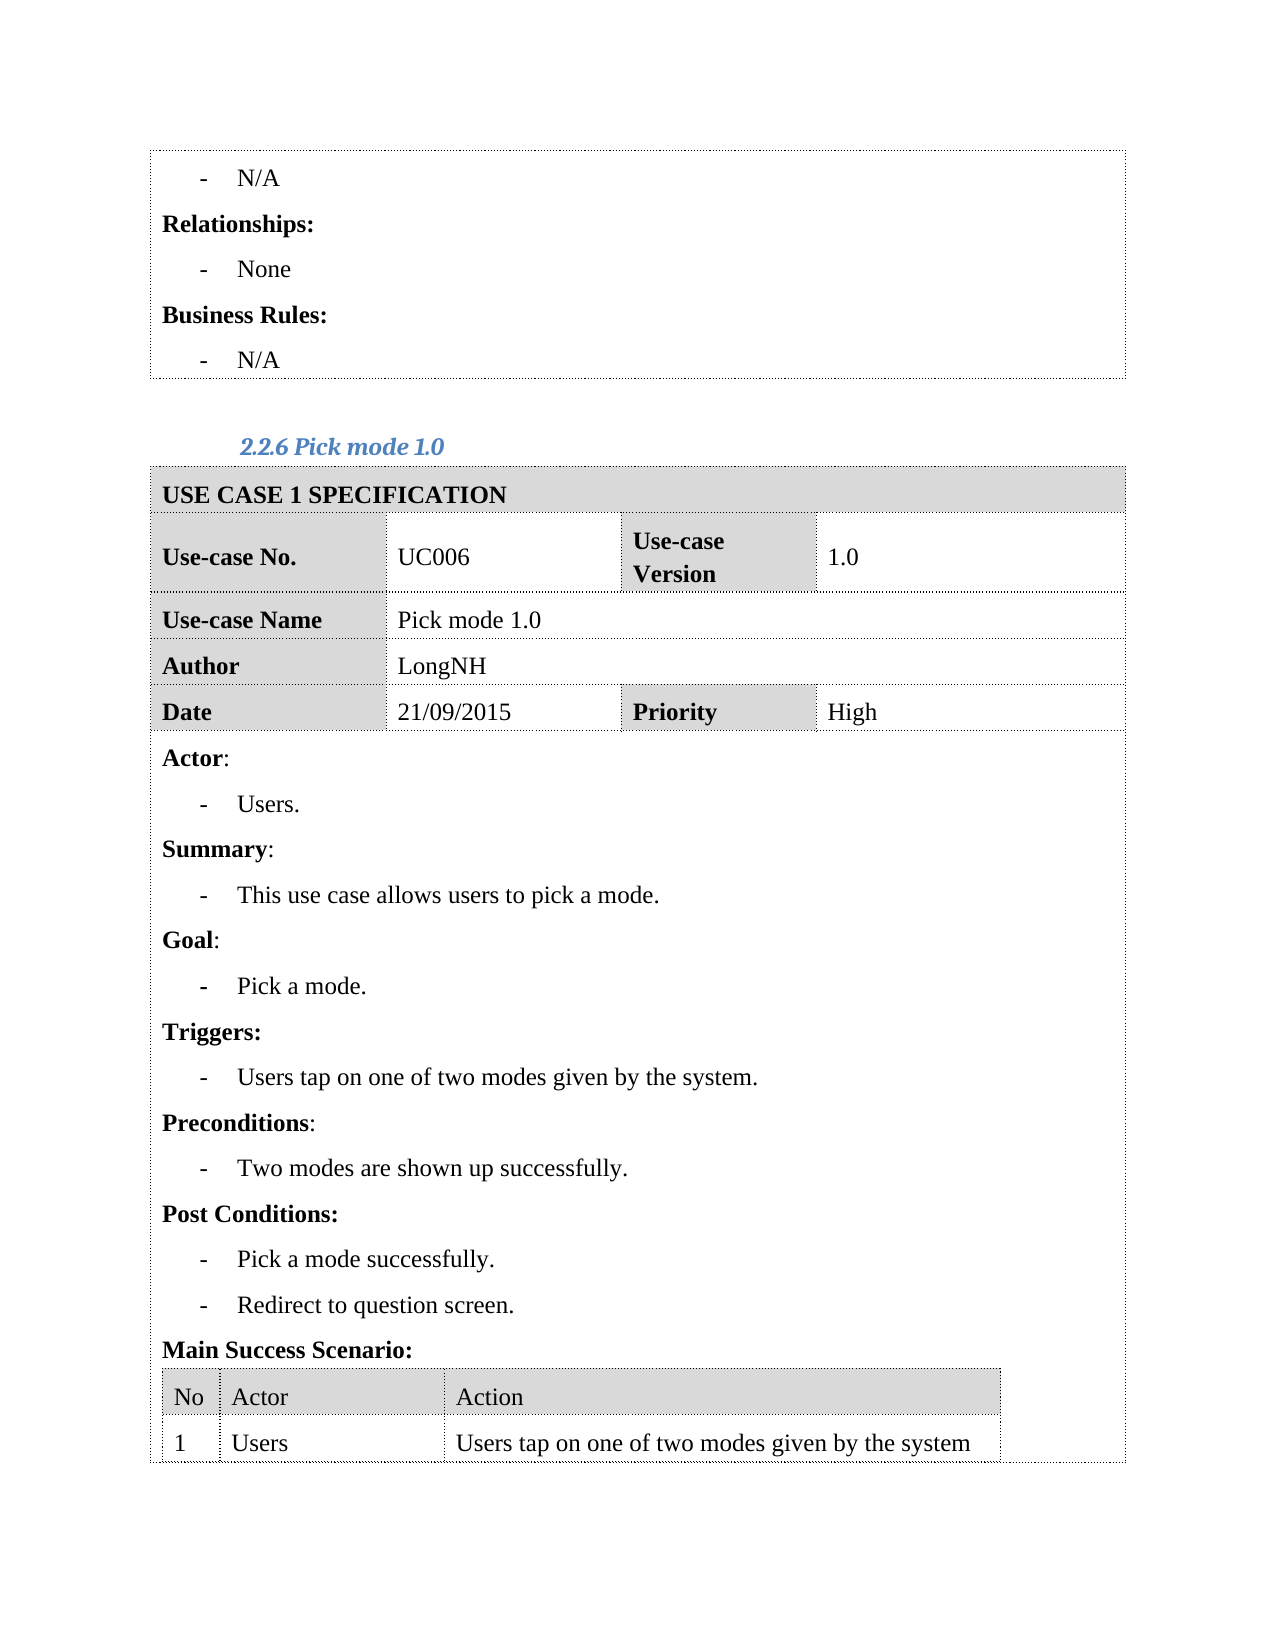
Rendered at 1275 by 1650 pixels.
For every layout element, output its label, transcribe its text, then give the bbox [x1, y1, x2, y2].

table_cell Use-case Name [151, 591, 386, 638]
table_cell Pick mode 1.0 [386, 591, 1126, 638]
table_cell 21/09/2015 [386, 684, 621, 730]
table_cell High [816, 684, 1126, 730]
table_cell Use-case Version [621, 512, 816, 591]
table_cell Use-case No. [151, 512, 386, 591]
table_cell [151, 730, 1126, 1462]
table_cell LongNH [386, 638, 1126, 684]
table_cell UC006 [386, 512, 621, 591]
table_cell Priority [621, 684, 816, 730]
text 2.2.6 Pick mode 1.0 [240, 433, 1125, 462]
table_cell Author [151, 638, 386, 684]
table_header USE CASE 1 SPECIFICATION [151, 466, 1126, 512]
table_cell Date [151, 684, 386, 730]
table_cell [151, 150, 1126, 378]
table_cell 1.0 [816, 512, 1126, 591]
